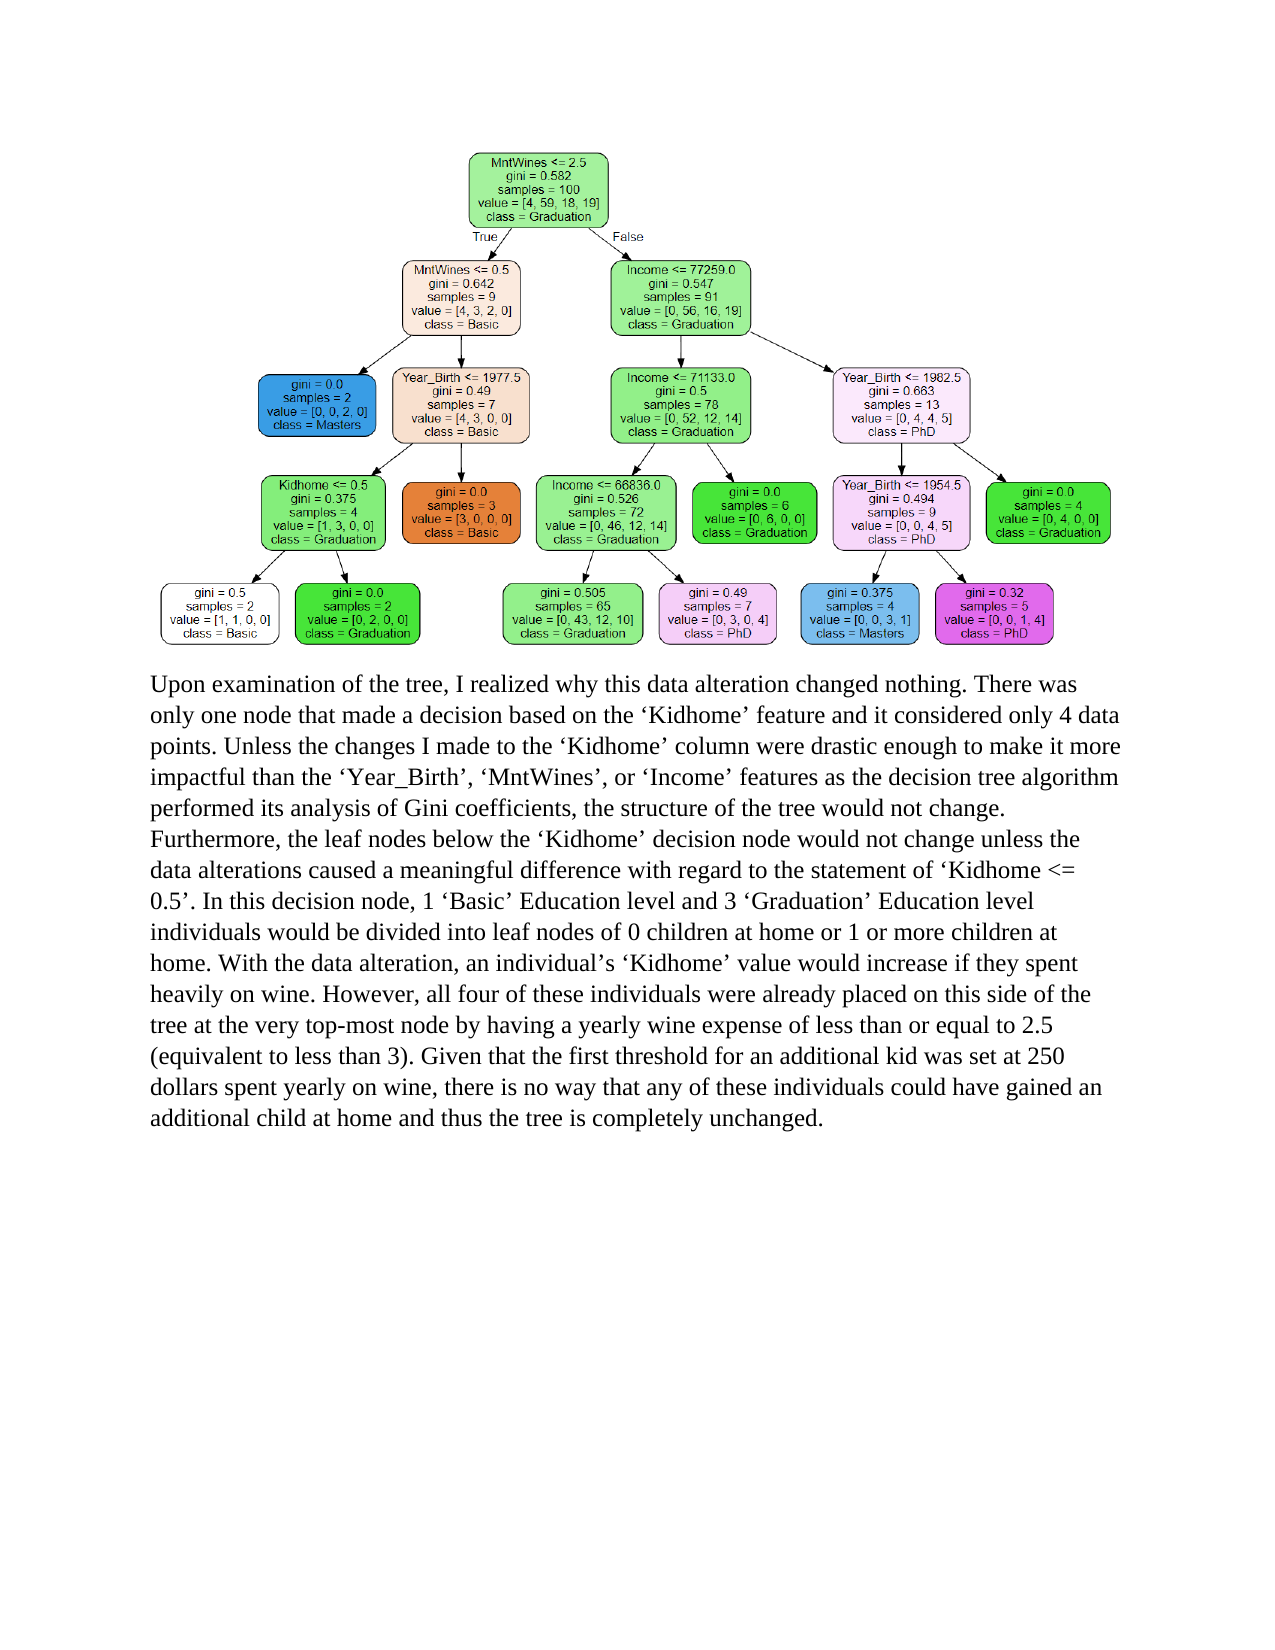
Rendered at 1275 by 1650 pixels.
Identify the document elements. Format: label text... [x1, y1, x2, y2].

picture [150, 150, 1125, 650]
text Upon examination of the tree, I realized why this data alteration changed nothing. There was only one node that made a decision based on the ‘Kidhome’ feature and it considered only 4 data points. Unless the changes I made to the ‘Kidhome’ column were drastic enough to make it more impactful than the ‘Year_Birth’, ‘MntWines’, or ‘Income’ features as the decision tree algorithm performed its analysis of Gini coefficients, the structure of the tree would not change. Furthermore, the leaf nodes below the ‘Kidhome’ decision node would not change unless the data alterations caused a meaningful difference with regard to the statement of ‘Kidhome <= 0.5’. In this decision node, 1 ‘Basic’ Education level and 3 ‘Graduation’ Education level individuals would be divided into leaf nodes of 0 children at home or 1 or more children at home. With the data alteration, an individual’s ‘Kidhome’ value would increase if they spent heavily on wine. However, all four of these individuals were already placed on this side of the tree at the very top-most node by having a yearly wine expense of less than or equal to 2.5 (equivalent to less than 3). Given that the first threshold for an additional kid was set at 250 dollars spent yearly on wine, there is no way that any of these individuals could have gained an additional child at home and thus the tree is completely unchanged. [150, 669, 1125, 1132]
